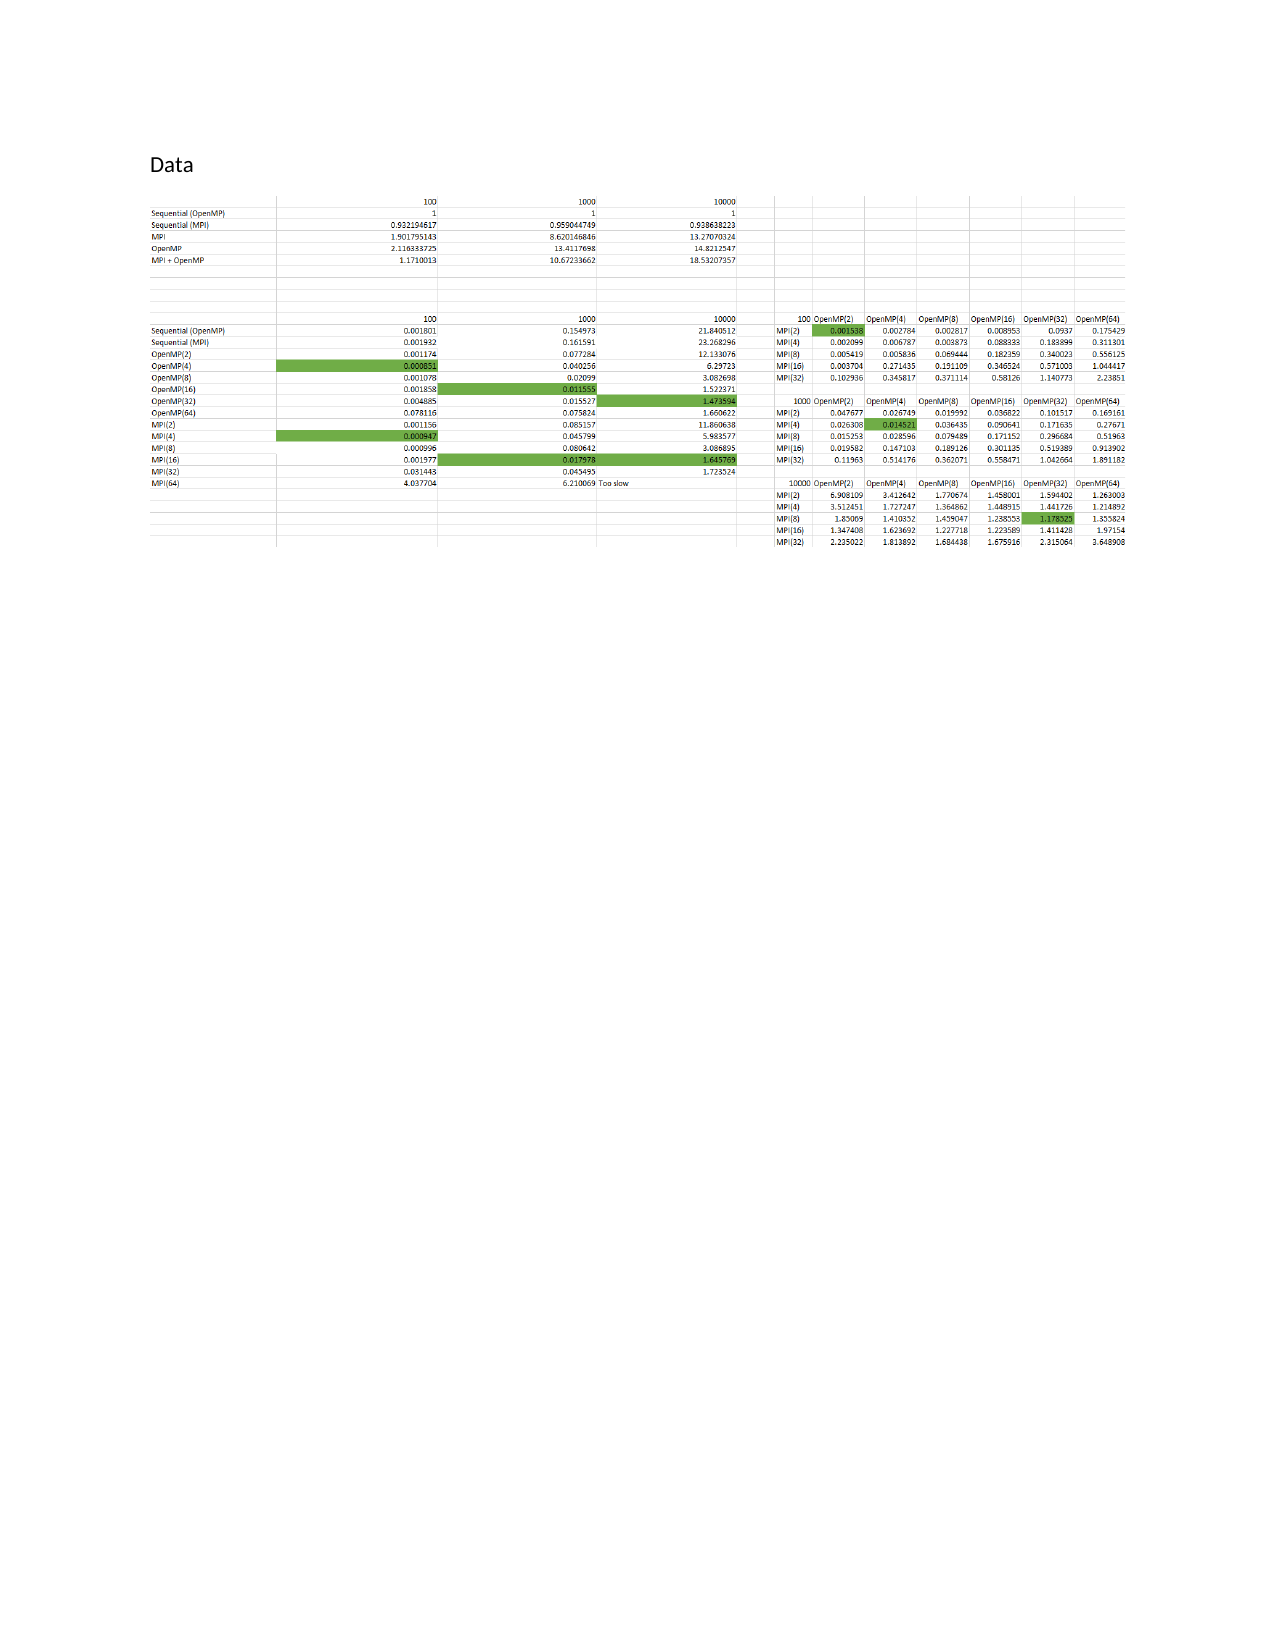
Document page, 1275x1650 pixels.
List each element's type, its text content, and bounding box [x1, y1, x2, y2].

text Data [150, 150, 1125, 178]
picture [150, 196, 1125, 547]
